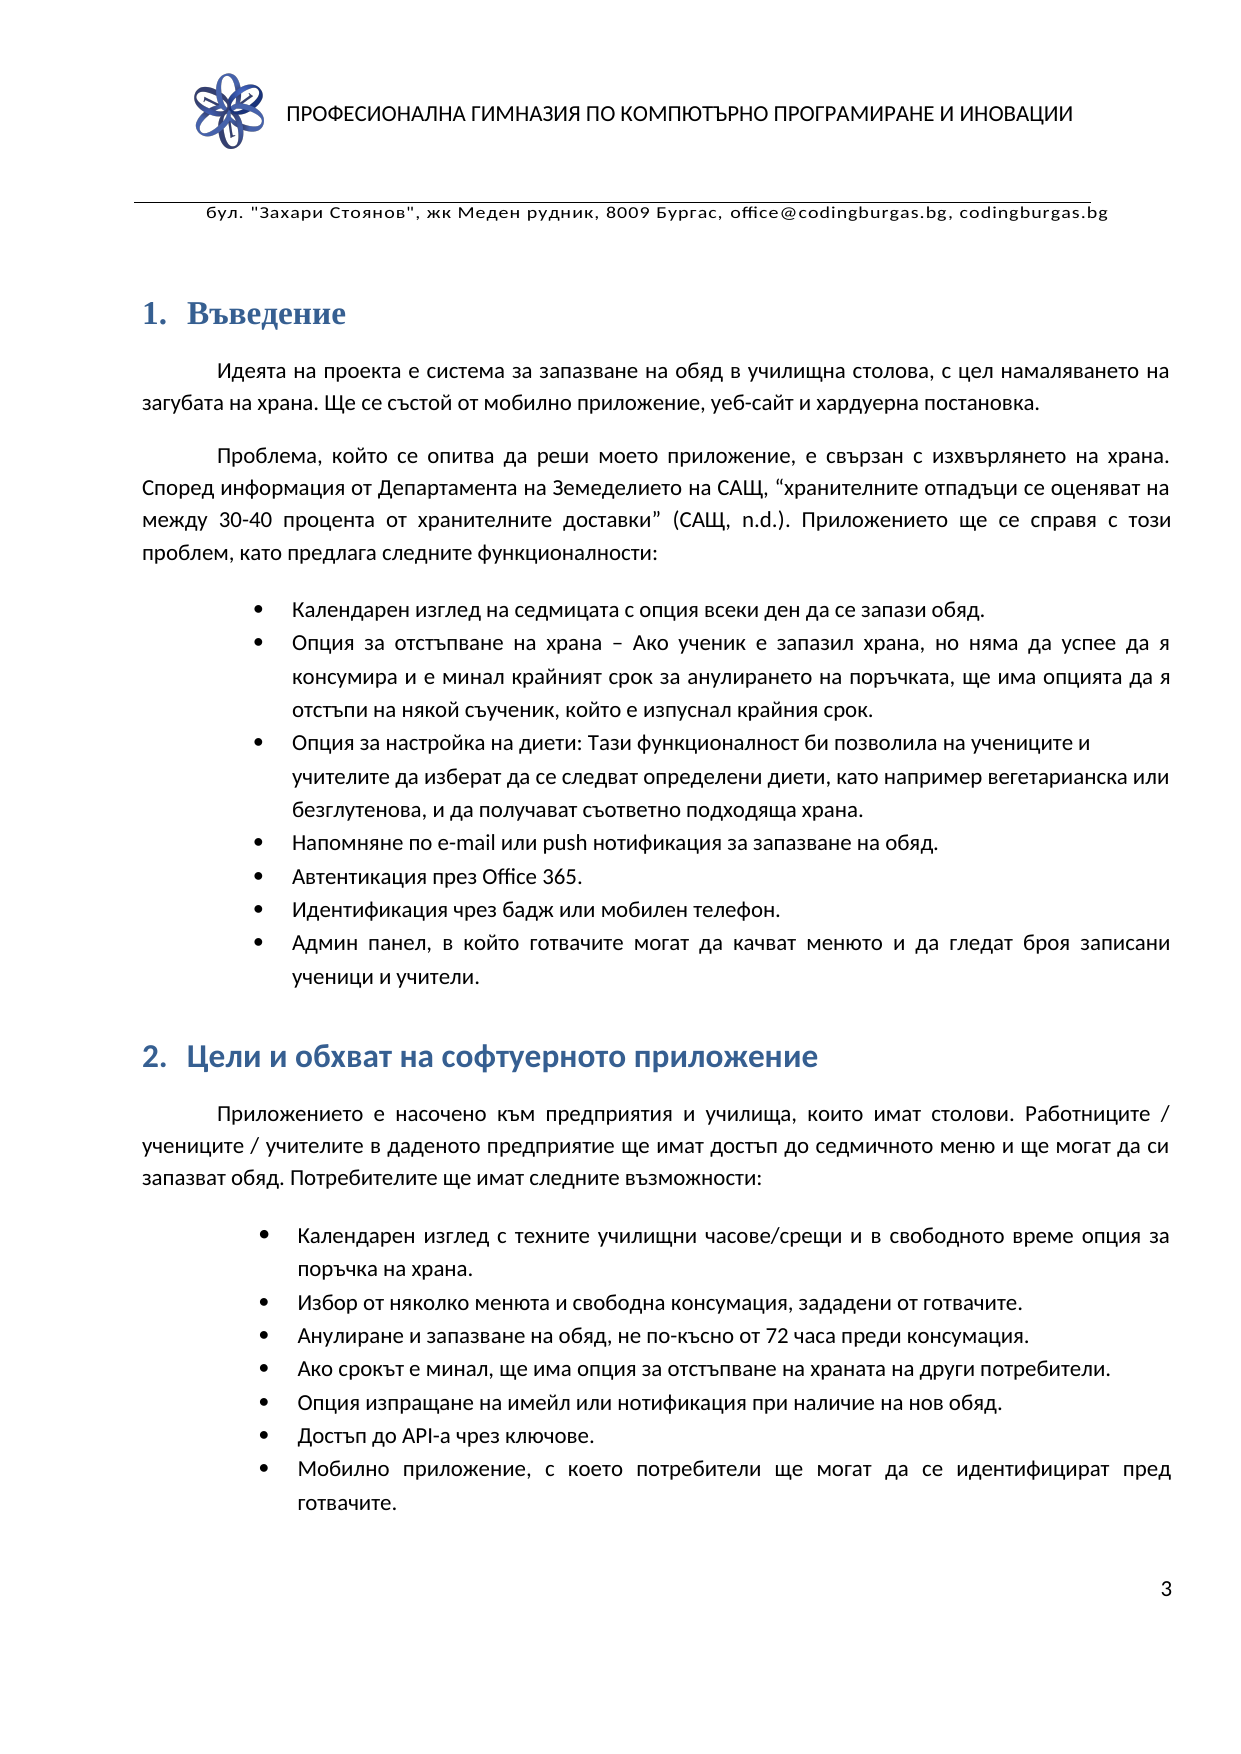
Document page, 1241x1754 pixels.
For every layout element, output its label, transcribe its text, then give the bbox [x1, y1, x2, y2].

text Проблема, който се опитва да реши моето приложение, е свързан с изхвърлянето на храна. Според информация от Департамента на Земеделието на САЩ, “хранителните отпадъци се оценяват на между 30-40 процента от хранителните доставки” . Приложението ще се справя с този проблем, като предлага следните функционалности: [142, 441, 1172, 566]
list Достъп до API-a чрез ключове. [260, 1417, 1172, 1450]
text Приложението е насочено към предприятия и училища, които имат столови. Работниците / учениците / учителите в даденото предприятие ще имат достъп до седмичното меню и ще могат да си запазват обяд. Потребителите ще имат следните възможности: [142, 1099, 1172, 1192]
list Опция изпращане на имейл или нотификация при наличие на нов обяд. [260, 1383, 1172, 1417]
text Идеята на проекта е система за запазване на обяд в училищна столова, с цел намаляването на загубата на храна. Ще се състой от мобилно приложение, уеб-сайт и хардуерна постановка. [142, 356, 1172, 416]
list Опция за отстъпване на храна – Ако ученик е запазил храна, но няма да успее да я консумира и е минал крайният срок за анулирането на поръчката, ще има опцията да я отстъпи на някой съученик, който е изпуснал крайния срок. [254, 624, 1172, 724]
list Календарен изглед на седмицата с опция всеки ден да се запази обяд. [254, 591, 1172, 624]
list Анулиране и запазване на обяд, не по-късно от 72 часа преди консумация. [260, 1317, 1172, 1350]
list Ако срокът е минал, ще има опция за отстъпване на храната на други потребители. [260, 1350, 1172, 1383]
list Календарен изглед с техните училищни часове/срещи и в свободното време опция за поръчка на храна. [260, 1217, 1172, 1283]
list Избор от няколко менюта и свободна консумация, зададени от готвачите. [260, 1283, 1172, 1317]
list Мобилно приложение, с което потребители ще могат да се идентифицират пред готвачите. [260, 1450, 1172, 1517]
list Опция за настройка на диети: Тази функционалност би позволила на учениците и учителите да изберат да се следват определени диети, като например вегетарианска или безглутенова, и да получават съответно подходяща храна. [254, 724, 1172, 824]
subtitle Цели и обхват на софтуерното приложение [142, 1041, 1172, 1074]
list Автентикация през Office 365. [254, 857, 1172, 891]
list Напомняне по e-mail или push нотификация за запазване на обяд. [254, 824, 1172, 857]
picture [145, 73, 275, 153]
list Админ панел, в който готвачите могат да качват менюто и да гледат броя записани ученици и учители. [254, 924, 1172, 991]
subtitle Въведение [142, 298, 1172, 331]
list Идентификация чрез бадж или мобилен телефон. [254, 891, 1172, 924]
